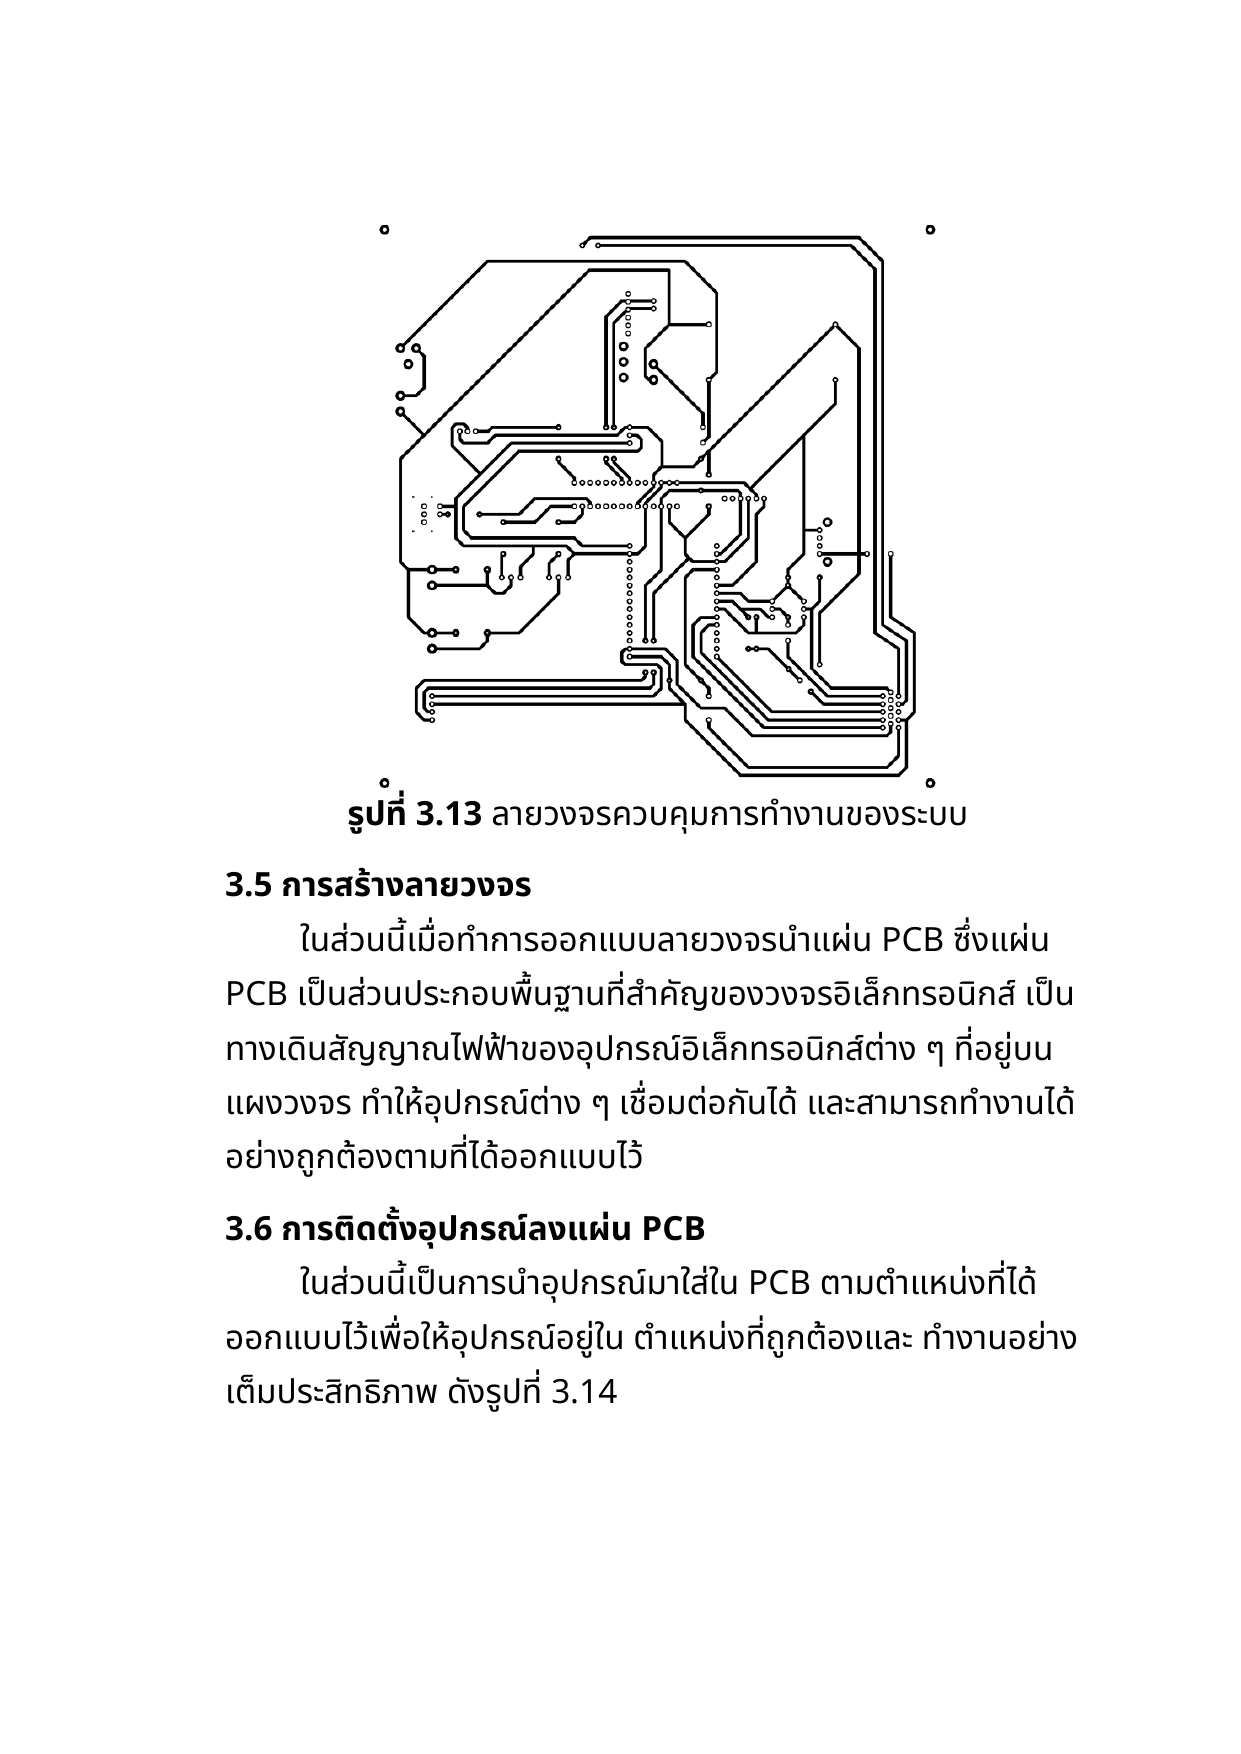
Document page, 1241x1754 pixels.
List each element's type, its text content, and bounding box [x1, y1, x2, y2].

text 3.5 การสร้างลายวงจร [225, 861, 1090, 912]
text ในส่วนนี้เป็นการนำอุปกรณ์มาใส่ใน PCB ตามตำแหน่งที่ได้ออกแบบไว้เพื่อให้อุปกรณ์อยู่ใน ตำแหน่งที่ถูกต้องและ ทำงานอย่างเต็มประสิทธิภาพ ดังรูปที่ 3.14 [225, 1259, 1090, 1419]
text รูปที่ 3.13 ลายวงจรควบคุมการทำงานของระบบ [225, 790, 1090, 840]
text 3.6 การติดตั้งอุปกรณ์ลงแผ่น PCB [225, 1204, 1090, 1255]
text ในส่วนนี้เมื่อทำการออกแบบลายวงจรนำแผ่น PCB ซึ่งแผ่น PCB เป็นส่วนประกอบพื้นฐานที่สำคัญของวงจรอิเล็กทรอนิกส์ เป็นทางเดินสัญญาณไฟฟ้าของอุปกรณ์อิเล็กทรอนิกส์ต่าง ๆ ที่อยู่บนแผงวงจร ทำให้อุปกรณ์ต่าง ๆ เชื่อมต่อกันได้ และสามารถทำงานได้ อย่างถูกต้องตามที่ได้ออกแบบไว้ [225, 916, 1090, 1184]
